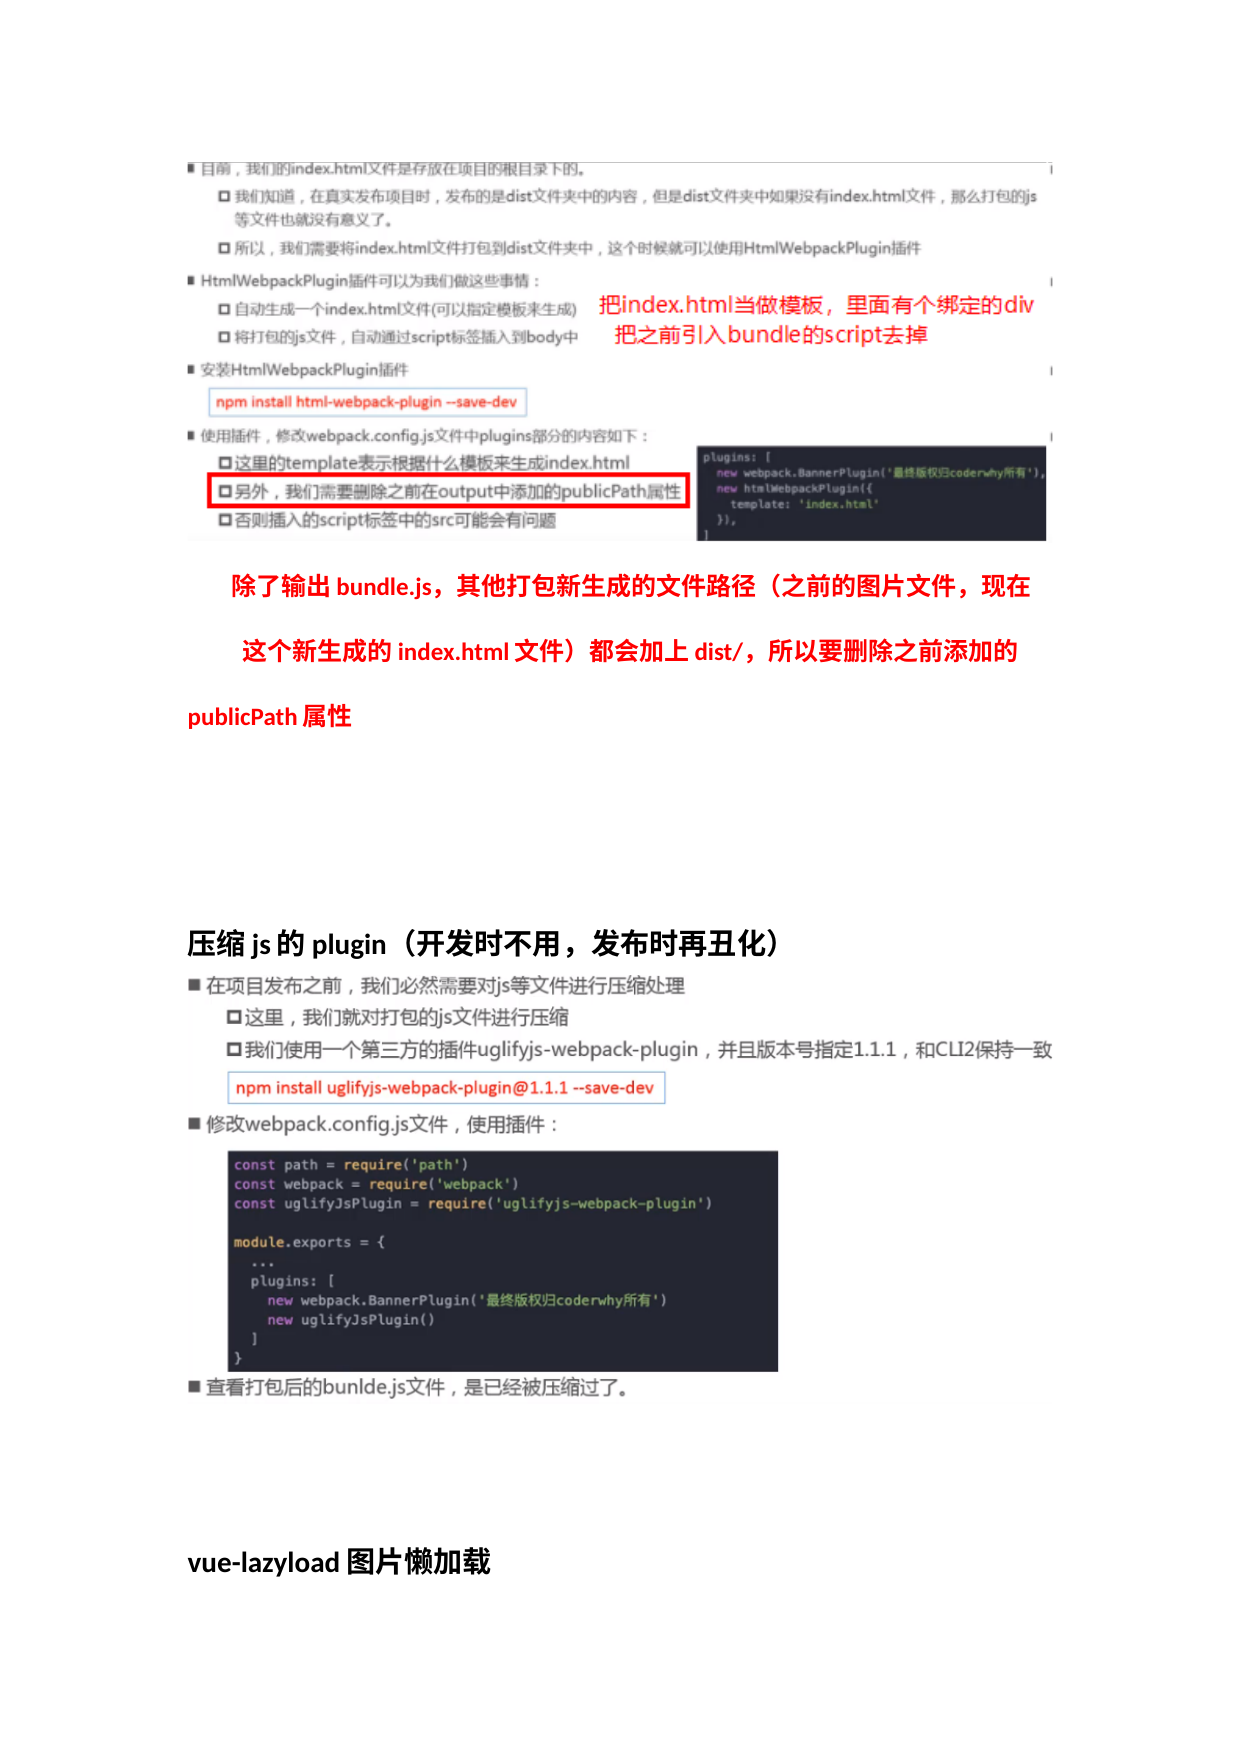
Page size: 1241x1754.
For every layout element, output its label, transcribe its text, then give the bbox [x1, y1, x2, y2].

picture [187, 162, 1053, 543]
text 压缩js的plugin（开发时不用，发布时再丑化） [187, 909, 1053, 974]
picture [187, 974, 1053, 1404]
text 除了输出bundle.js，其他打包新生成的文件路径（之前的图片文件，现在 这个新生成的index.html文件）都会加上dist/，所以要删除之前添加的 publicPath属性 [187, 552, 1053, 747]
text vue-lazyload图片懒加载 [187, 1527, 1053, 1592]
